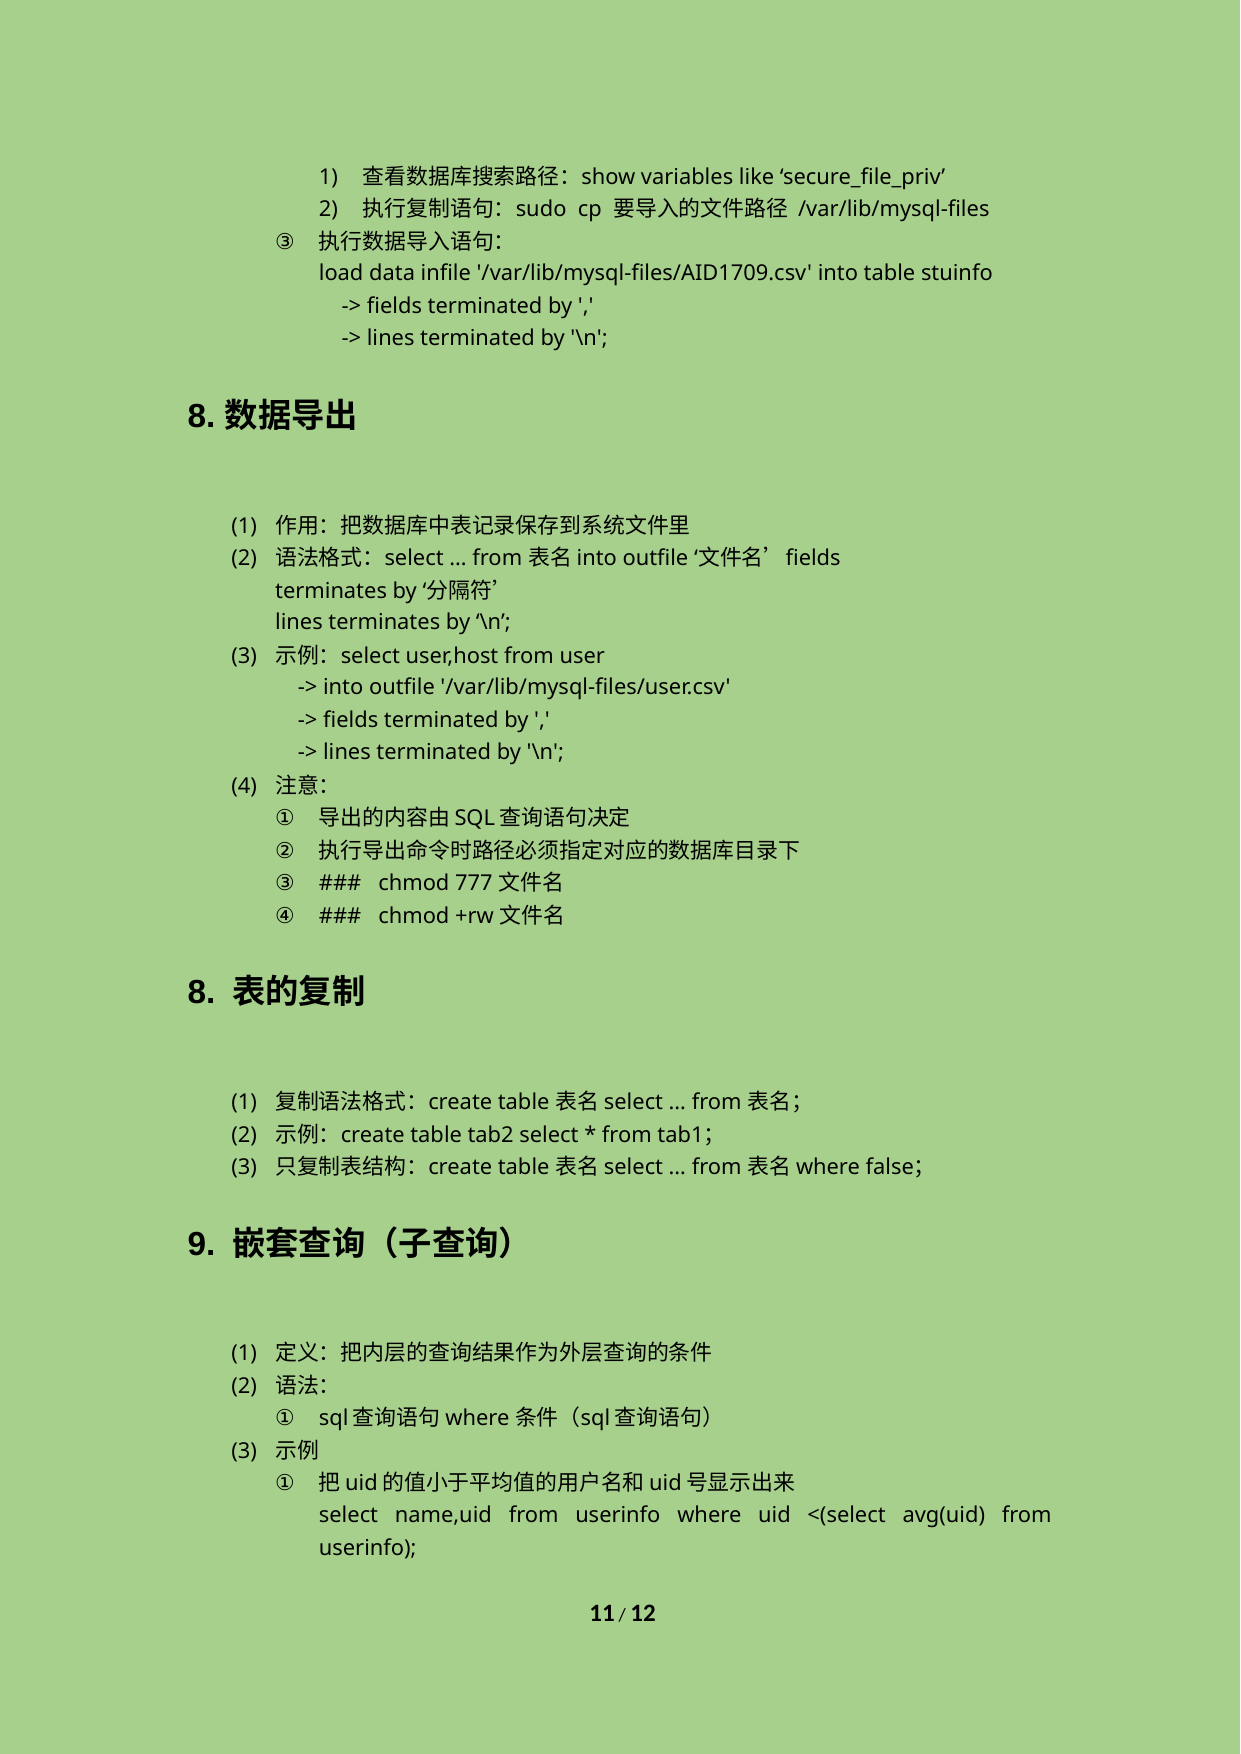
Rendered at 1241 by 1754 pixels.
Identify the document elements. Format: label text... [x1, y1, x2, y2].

list 语法格式：select … from 表名 into outfile ‘文件名’fields [231, 540, 1053, 572]
list lines terminates by ‘\n’; [275, 605, 1053, 637]
list 查看数据库搜索路径：show variables like ‘secure_file_priv’ [319, 158, 1053, 191]
list sql查询语句 where 条件（sql查询语句） [275, 1400, 1053, 1433]
list 示例 [231, 1433, 1053, 1465]
list 把uid的值小于平均值的用户名和uid号显示出来 [275, 1465, 1053, 1498]
list -> lines terminated by '\n'; [319, 321, 1053, 353]
list select name,uid from userinfo where uid <(select avg(uid) from userinfo); [319, 1498, 1053, 1563]
list 只复制表结构：create table 表名 select … from 表名 where false； [231, 1149, 1053, 1181]
subtitle 表的复制 [187, 957, 1053, 1022]
list 执行数据导入语句： [275, 223, 1053, 256]
subtitle 8. 数据导出 [187, 381, 1053, 446]
list -> fields terminated by ',' [275, 702, 1053, 735]
list -> into outfile '/var/lib/mysql-files/user.csv' [275, 670, 1053, 702]
subtitle 嵌套查询（子查询） [187, 1208, 1053, 1273]
list 语法： [231, 1368, 1053, 1400]
list 复制语法格式：create table 表名 select … from 表名； [231, 1084, 1053, 1116]
list 执行复制语句：sudo cp 要导入的文件路径 /var/lib/mysql-files [319, 191, 1053, 223]
list 作用：把数据库中表记录保存到系统文件里 [231, 507, 1053, 540]
list ### chmod 777 文件名 [275, 865, 1053, 897]
list -> fields terminated by ',' [319, 288, 1053, 321]
list 示例：create table tab2 select * from tab1； [231, 1116, 1053, 1149]
list load data infile '/var/lib/mysql-files/AID1709.csv' into table stuinfo [319, 256, 1053, 288]
list ### chmod +rw 文件名 [275, 897, 1053, 930]
list terminates by ‘分隔符’ [275, 572, 1053, 605]
list 导出的内容由SQL查询语句决定 [275, 800, 1053, 832]
list 示例：select user,host from user [231, 637, 1053, 670]
list 定义：把内层的查询结果作为外层查询的条件 [231, 1335, 1053, 1368]
list 注意： [231, 767, 1053, 800]
list 执行导出命令时路径必须指定对应的数据库目录下 [275, 832, 1053, 865]
list -> lines terminated by '\n'; [275, 735, 1053, 767]
